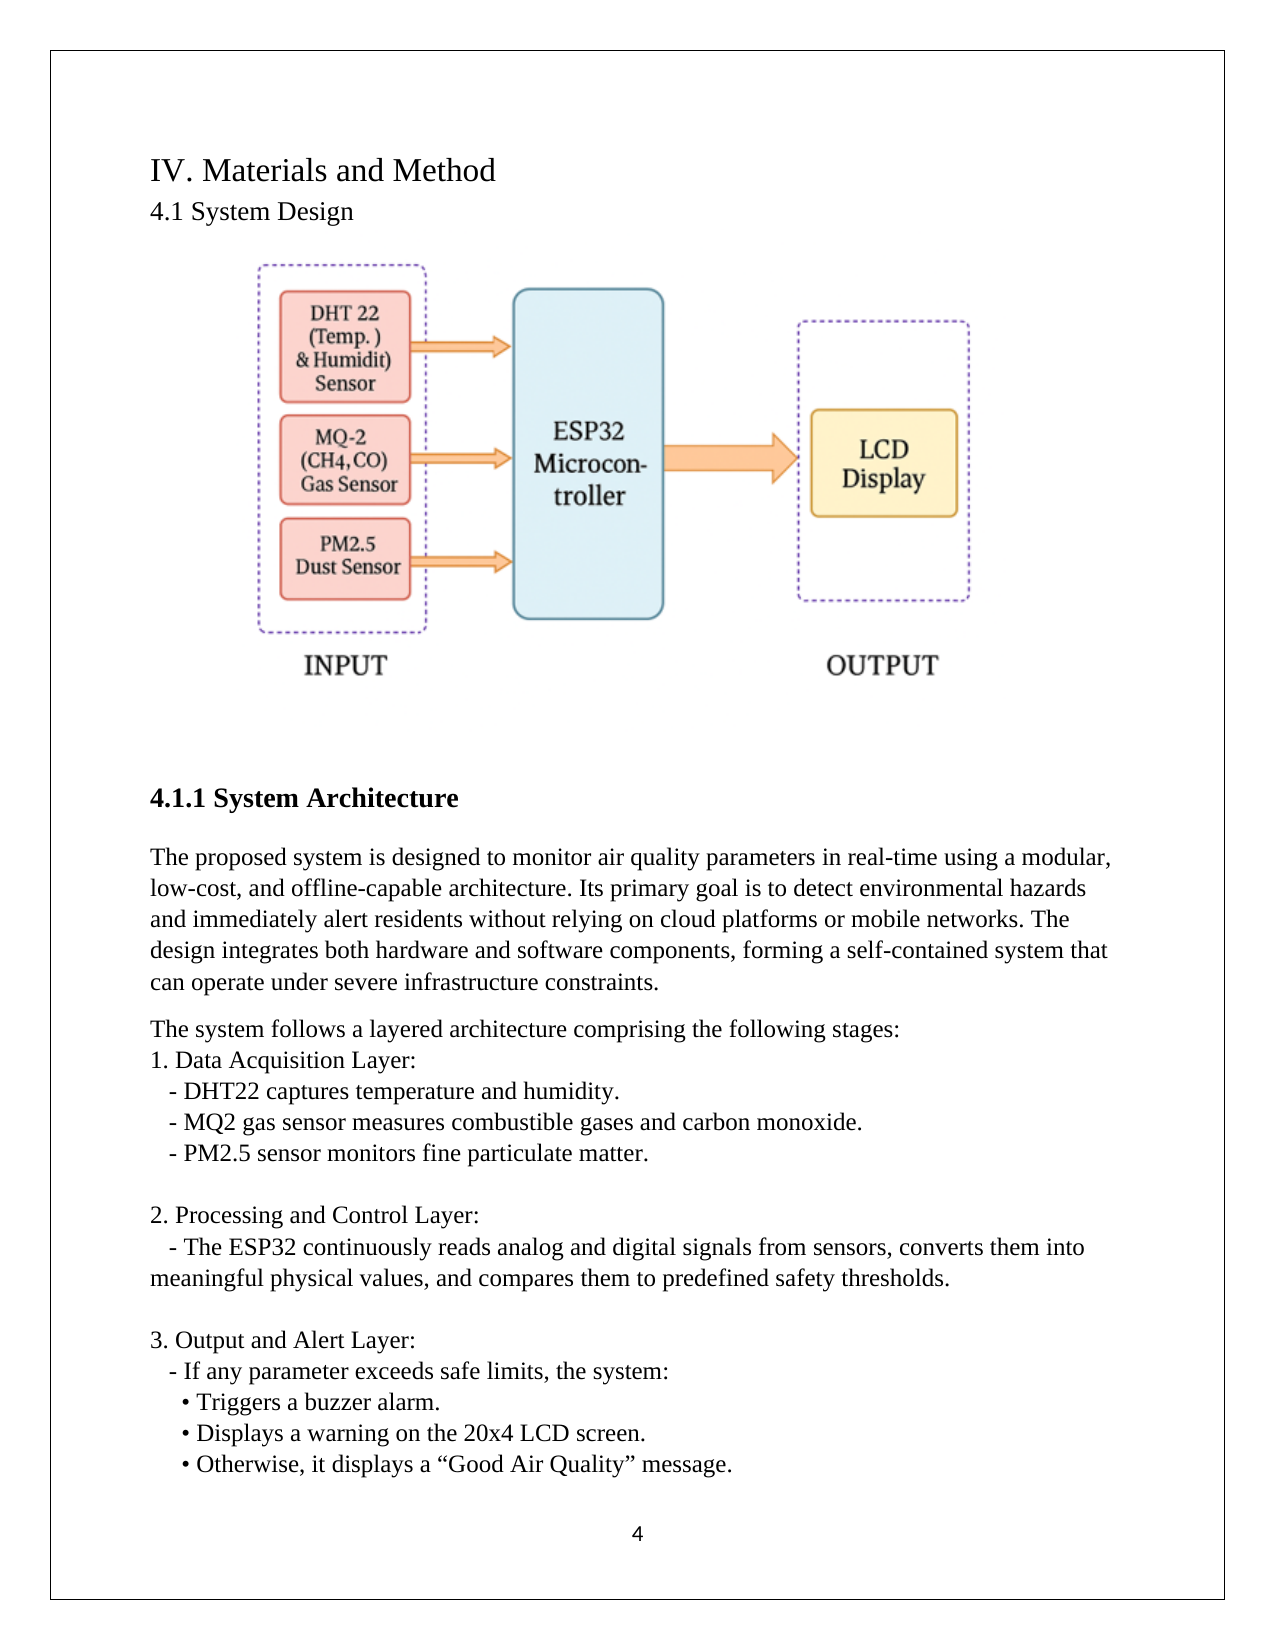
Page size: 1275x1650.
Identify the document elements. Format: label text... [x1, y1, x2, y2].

text The system follows a layered architecture comprising the following stages: 1. Data Acquisition Layer: - DHT22 captures temperature and humidity. - MQ2 gas sensor measures combustible gases and carbon monoxide. - PM2.5 sensor monitors fine particulate matter. 2. Processing and Control Layer: - The ESP32 continuously reads analog and digital signals from sensors, converts them into meaningful physical values, and compares them to predefined safety thresholds. 3. Output and Alert Layer: - If any parameter exceeds safe limits, the system: • Triggers a buzzer alarm. • Displays a warning on the 20x4 LCD screen. • Otherwise, it displays a “Good Air Quality” message. [150, 1014, 1125, 1478]
subtitle IV. Materials and Method [150, 150, 1125, 188]
picture [150, 229, 1055, 750]
text The proposed system is designed to monitor air quality parameters in real-time using a modular, low-cost, and offline-capable architecture. Its primary goal is to detect environmental hazards and immediately alert residents without relying on cloud platforms or mobile networks. The design integrates both hardware and software components, forming a self-contained system that can operate under severe infrastructure constraints. [150, 842, 1125, 995]
subtitle 4.1.1 System Architecture [150, 781, 1125, 813]
subtitle 4.1 System Design [150, 196, 1125, 227]
